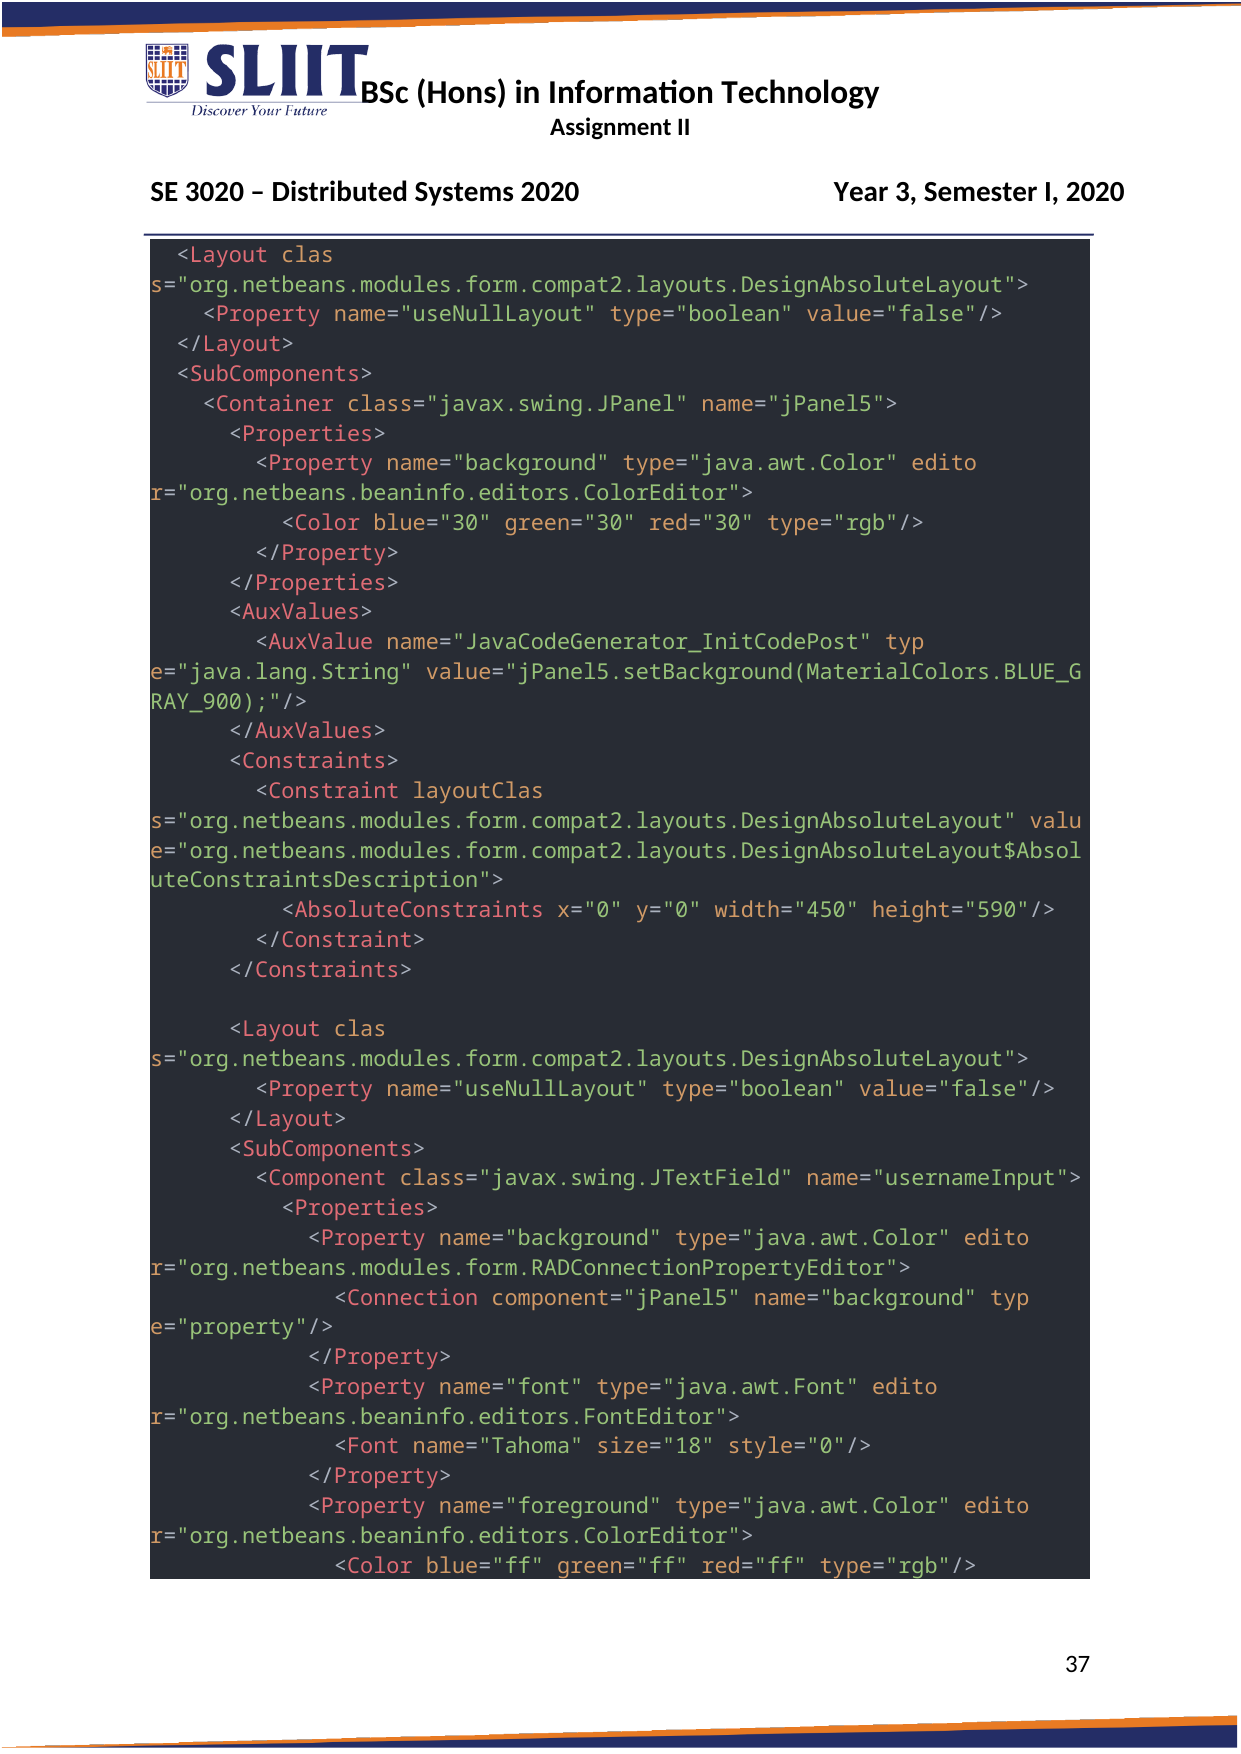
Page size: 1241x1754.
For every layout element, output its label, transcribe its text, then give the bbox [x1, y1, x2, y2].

text <AuxValue name="JavaCodeGenerator_InitCodePost" type="java.lang.String" value="jPanel5.setBackground(MaterialColors.BLUE_GRAY_900);"/> [150, 626, 1090, 715]
text <Constraint layoutClass="org.netbeans.modules.form.compat2.layouts.DesignAbsoluteLayout" value="org.netbeans.modules.form.compat2.layouts.DesignAbsoluteLayout$AbsoluteConstraintsDescription"> [150, 775, 1090, 894]
text <Property name="background" type="java.awt.Color" editor="org.netbeans.modules.form.RADConnectionPropertyEditor"> [150, 1222, 1090, 1281]
text </Properties> [150, 566, 1090, 596]
picture [3, 2, 1241, 120]
text <AuxValues> [150, 596, 1090, 626]
text </Constraint> [150, 924, 1090, 954]
text <Font name="Tahoma" size="18" style="0"/> [150, 1430, 1090, 1460]
text <Layout class="org.netbeans.modules.form.compat2.layouts.DesignAbsoluteLayout"> [150, 239, 1090, 298]
text </AuxValues> [150, 715, 1090, 745]
text <Component class="javax.swing.JTextField" name="usernameInput"> [150, 1162, 1090, 1192]
text </Layout> [150, 1103, 1090, 1132]
text <Property name="useNullLayout" type="boolean" value="false"/> [150, 298, 1090, 328]
text <Constraints> [150, 745, 1090, 775]
text <Properties> [150, 1192, 1090, 1222]
text <Property name="useNullLayout" type="boolean" value="false"/> [150, 1073, 1090, 1103]
text <SubComponents> [150, 1132, 1090, 1162]
text <Color blue="ff" green="ff" red="ff" type="rgb"/> [150, 1549, 1090, 1579]
text <Property name="foreground" type="java.awt.Color" editor="org.netbeans.beaninfo.editors.ColorEditor"> [150, 1490, 1090, 1549]
text <Container class="javax.swing.JPanel" name="jPanel5"> [150, 388, 1090, 417]
text <SubComponents> [150, 358, 1090, 388]
text <Property name="font" type="java.awt.Font" editor="org.netbeans.beaninfo.editors.FontEditor"> [150, 1371, 1090, 1430]
text </Constraints> [150, 954, 1090, 983]
text </Property> [150, 1341, 1090, 1371]
text <Property name="background" type="java.awt.Color" editor="org.netbeans.beaninfo.editors.ColorEditor"> [150, 447, 1090, 507]
text <Color blue="30" green="30" red="30" type="rgb"/> [150, 507, 1090, 537]
text <Layout class="org.netbeans.modules.form.compat2.layouts.DesignAbsoluteLayout"> [150, 1013, 1090, 1073]
text <Connection component="jPanel5" name="background" type="property"/> [150, 1281, 1090, 1341]
text </Property> [150, 537, 1090, 566]
text <Properties> [150, 417, 1090, 447]
text </Property> [150, 1460, 1090, 1490]
text <AbsoluteConstraints x="0" y="0" width="450" height="590"/> [150, 894, 1090, 924]
text </Layout> [150, 328, 1090, 358]
